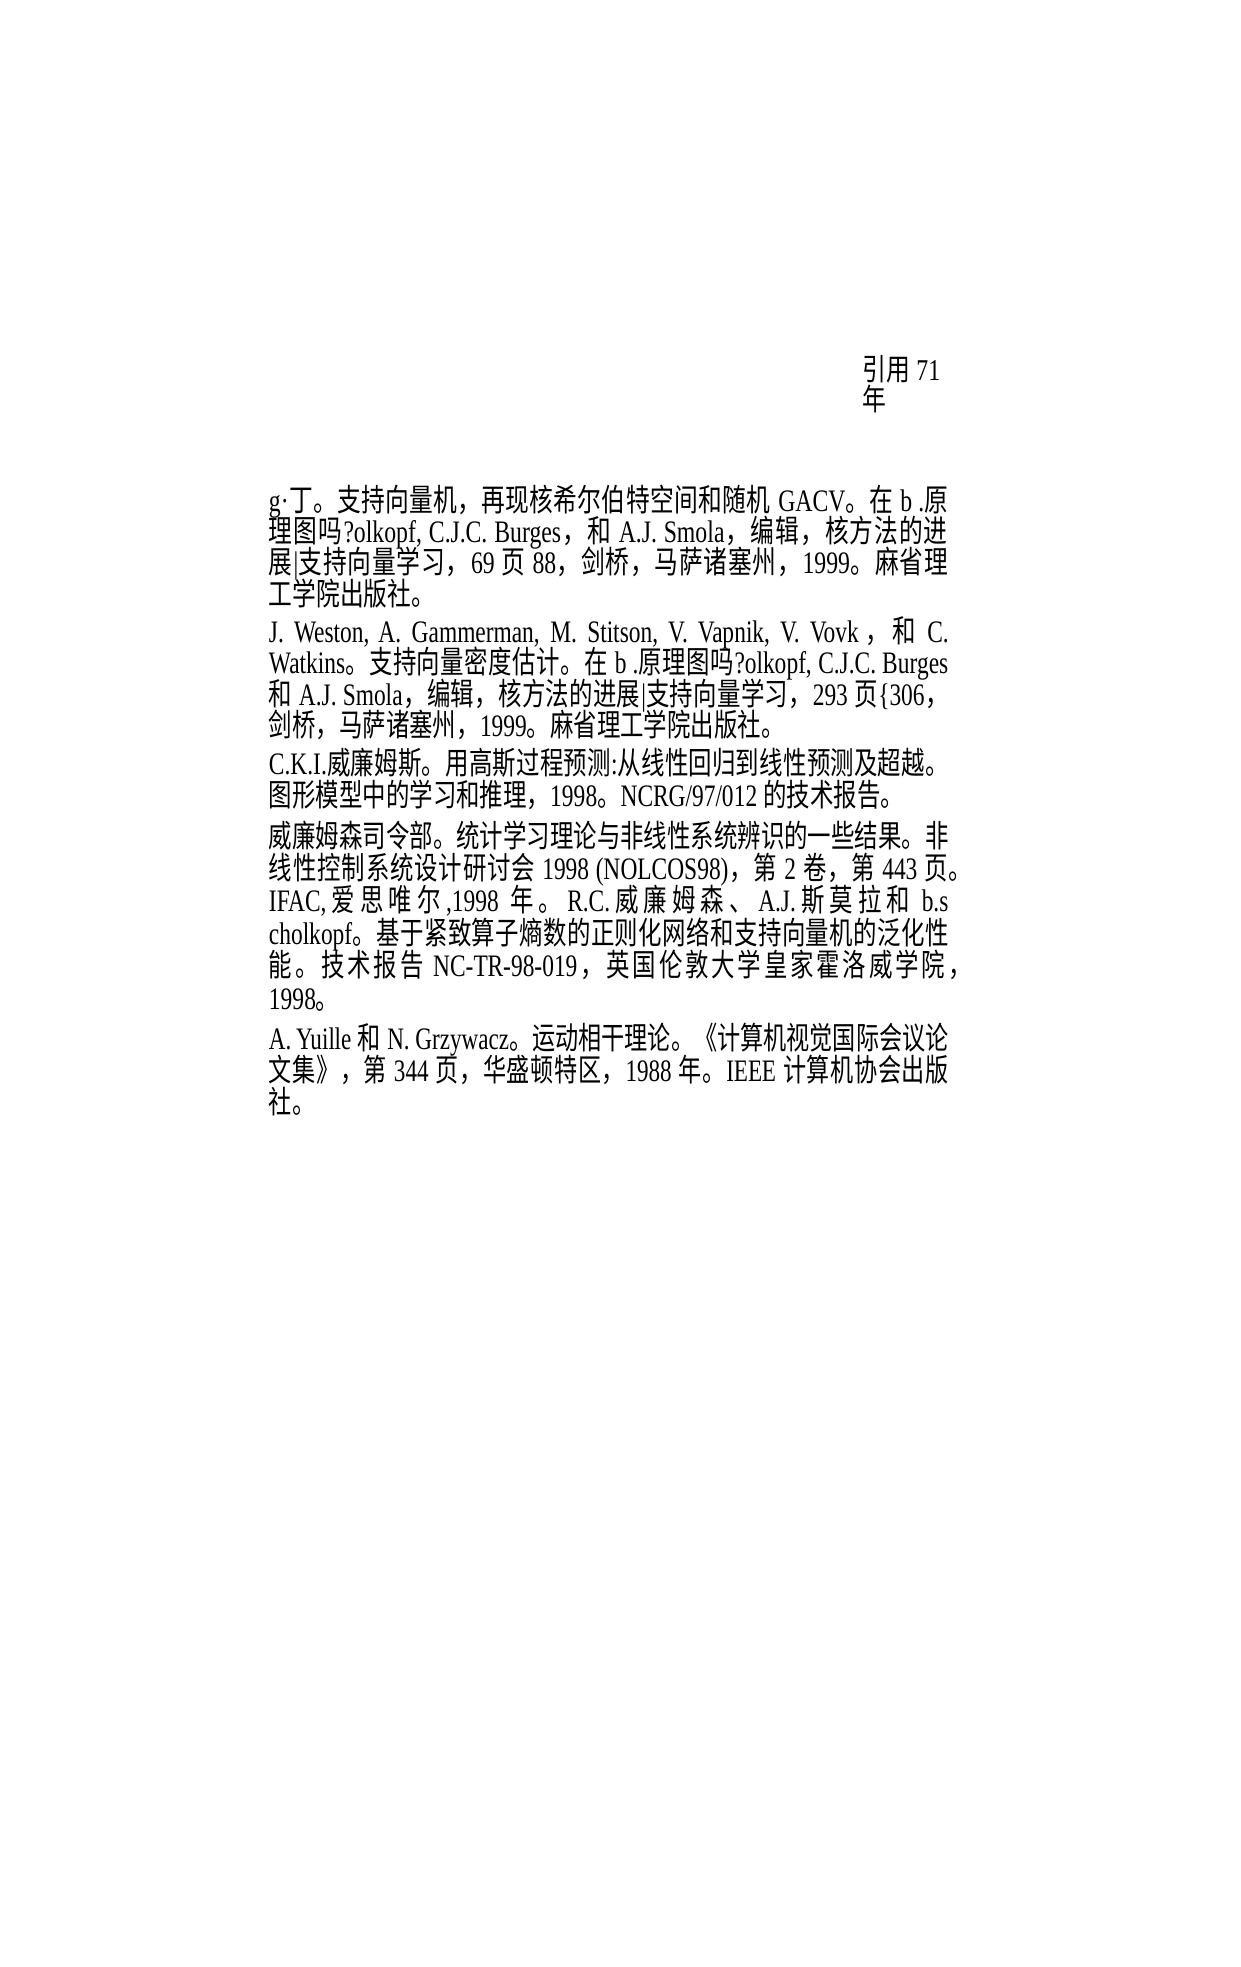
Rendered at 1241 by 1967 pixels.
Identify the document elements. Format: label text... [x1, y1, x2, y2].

text 引用71年 [862, 356, 948, 417]
text J. Weston, A. Gammerman, M. Stitson, V. Vapnik, V. Vovk，和C. Watkins。支持向量密度估计。在b .原理图吗?olkopf, C.J.C. Burges和A.J. Smola，编辑，核方法的进展|支持向量学习，293页{306，剑桥，马萨诸塞州，1999。麻省理工学院出版社。 [269, 618, 948, 743]
text C.K.I.威廉姆斯。用高斯过程预测:从线性回归到线性预测及超越。图形模型中的学习和推理，1998。NCRG/97/012的技术报告。 [269, 749, 948, 813]
text g·丁。支持向量机，再现核希尔伯特空间和随机GACV。在b .原理图吗?olkopf, C.J.C. Burges，和A.J. Smola，编辑，核方法的进展|支持向量学习，69页88，剑桥，马萨诸塞州，1999。麻省理工学院出版社。 [269, 453, 948, 611]
text A. Yuille和N. Grzywacz。运动相干理论。《计算机视觉国际会议论文集》，第344页，华盛顿特区，1988年。IEEE计算机协会出版社。 [269, 1024, 948, 1120]
text 威廉姆森司令部。统计学习理论与非线性系统辨识的一些结果。非线性控制系统设计研讨会1998 (NOLCOS98)，第2卷，第443页。IFAC,爱思唯尔,1998年。R.C.威廉姆森、A.J.斯莫拉和b.s cholkopf。基于紧致算子熵数的正则化网络和支持向量机的泛化性能。技术报告NC-TR-98-019，英国伦敦大学皇家霍洛威学院，1998。 [269, 821, 948, 1016]
